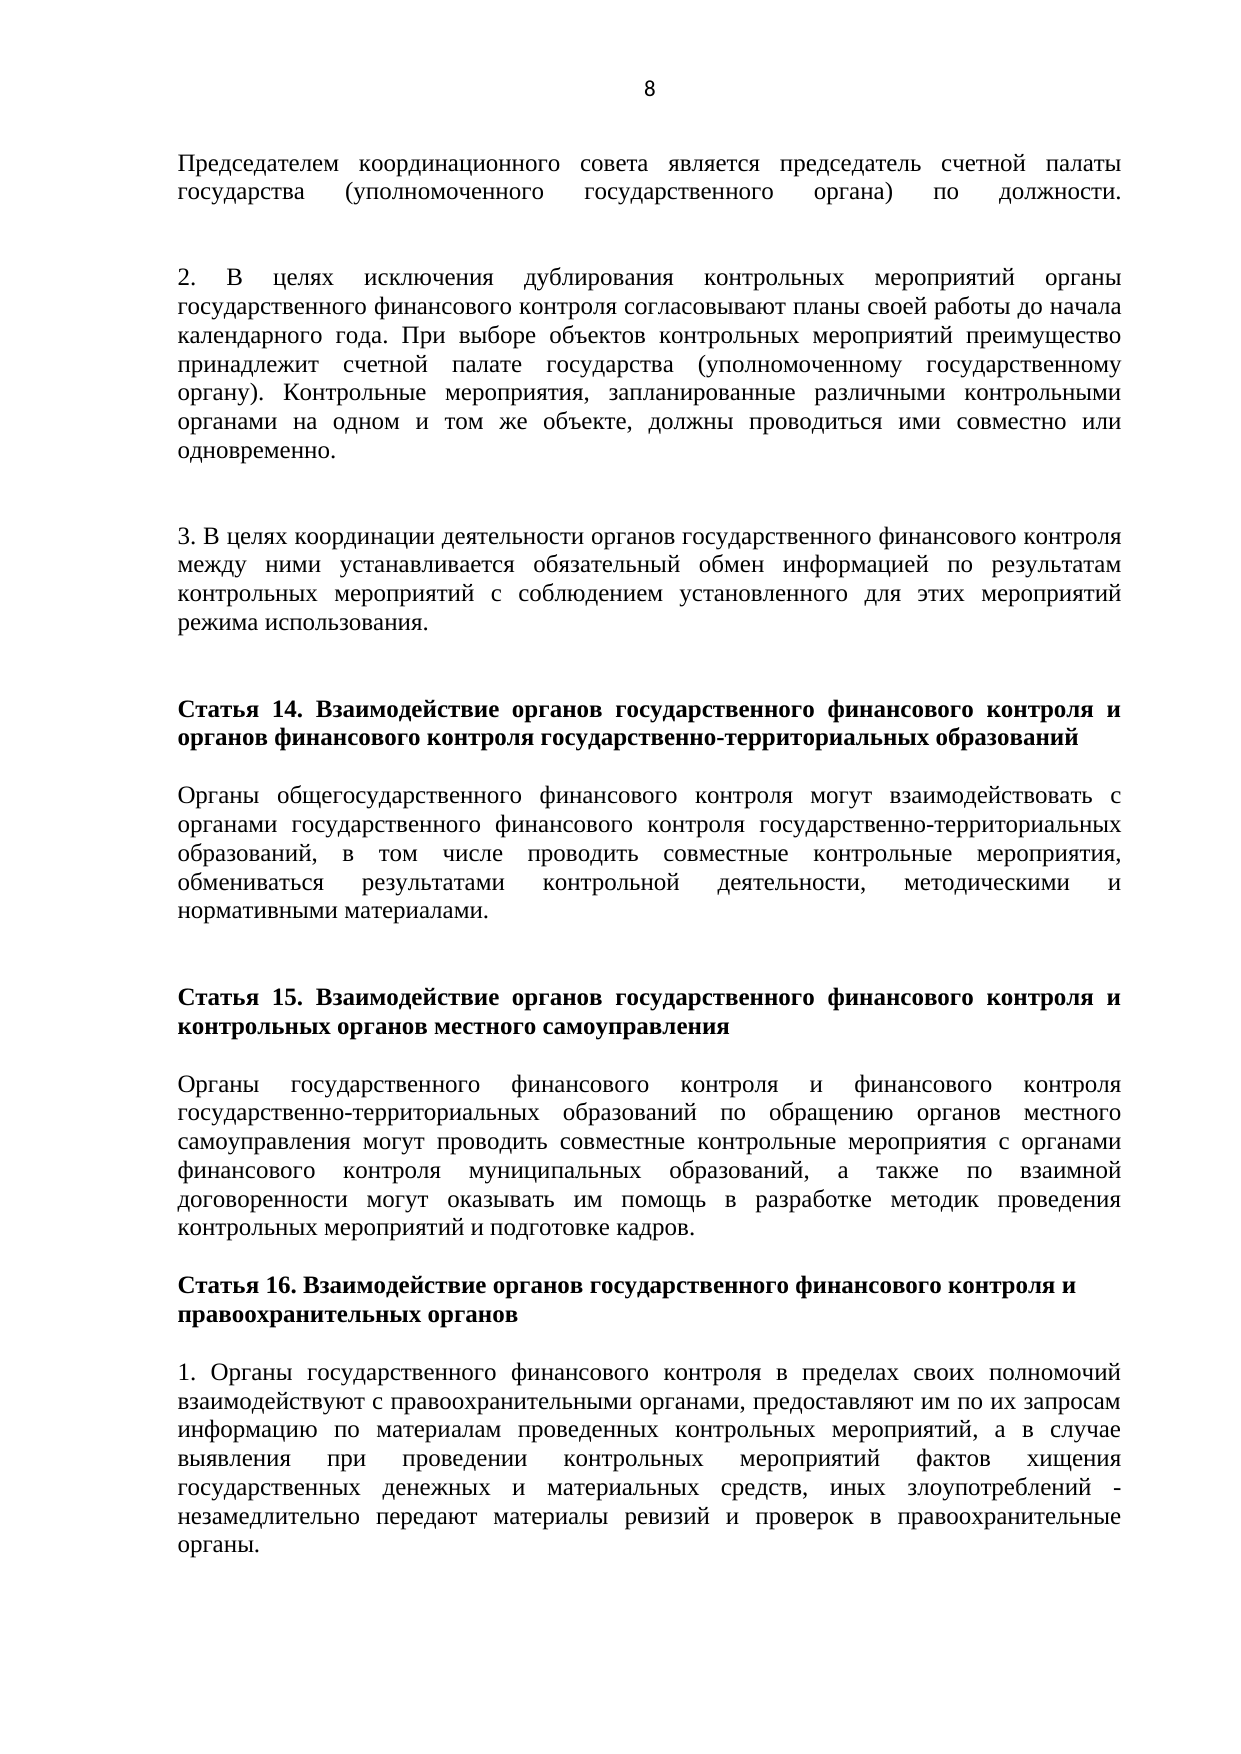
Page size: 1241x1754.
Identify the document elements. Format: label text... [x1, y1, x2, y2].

text Органы общегосударственного финансового контроля могут взаимодействовать с органами государственного финансового контроля государственно-территориальных образований, в том числе проводить совместные контрольные мероприятия, обмениваться результатами контрольной деятельности, методическими и нормативными материалами. [177, 780, 1122, 924]
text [177, 148, 1122, 233]
text 3. В целях координации деятельности органов государственного финансового контроля между ними устанавливается обязательный обмен информацией по результатам контрольных мероприятий с соблюдением установленного для этих мероприятий режима использования. [177, 521, 1122, 636]
text 1. Органы государственного финансового контроля в пределах своих полномочий взаимодействуют с правоохранительными органами, предоставляют им по их запросам информацию по материалам проведенных контрольных мероприятий, а в случае выявления при проведении контрольных мероприятий фактов хищения государственных денежных и материальных средств, иных злоупотреблений - незамедлительно передают материалы ревизий и проверок в правоохранительные органы. [177, 1357, 1122, 1558]
text Статья 16. Взаимодействие органов государственного финансового контроля и правоохранительных органов [177, 1270, 1122, 1328]
text 2. В целях исключения дублирования контрольных мероприятий органы государственного финансового контроля согласовывают планы своей работы до начала календарного года. При выборе объектов контрольных мероприятий преимущество принадлежит счетной палате государства (уполномоченному государственному органу). Контрольные мероприятия, запланированные различными контрольными органами на одном и том же объекте, должны проводиться ими совместно или одновременно. [177, 262, 1122, 492]
text Статья 14. Взаимодействие органов государственного финансового контроля и органов финансового контроля государственно-территориальных образований [177, 665, 1122, 751]
text Статья 15. Взаимодействие органов государственного финансового контроля и контрольных органов местного самоуправления [177, 953, 1122, 1039]
text Органы государственного финансового контроля и финансового контроля государственно-территориальных образований по обращению органов местного самоуправления могут проводить совместные контрольные мероприятия с органами финансового контроля муниципальных образований, а также по взаимной договоренности могут оказывать им помощь в разработке методик проведения контрольных мероприятий и подготовке кадров. [177, 1069, 1122, 1241]
